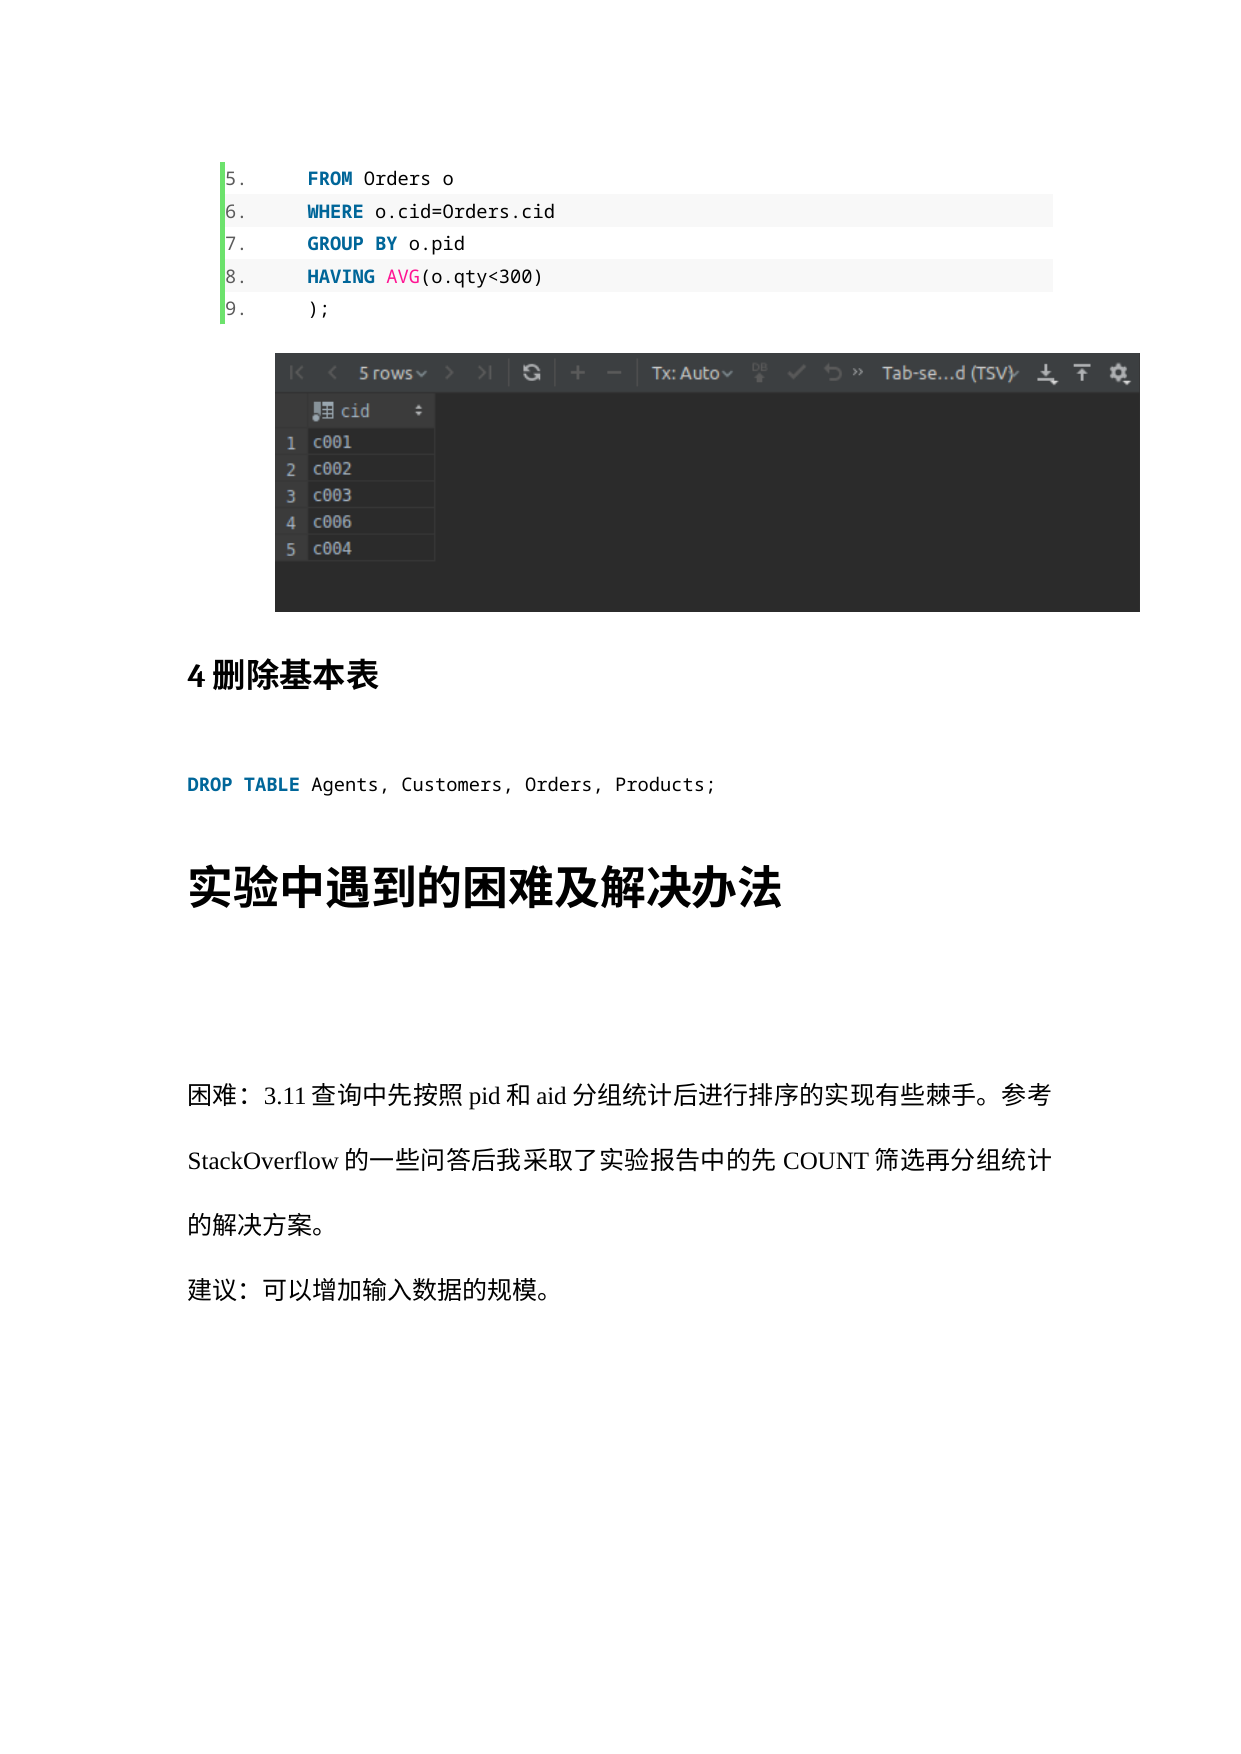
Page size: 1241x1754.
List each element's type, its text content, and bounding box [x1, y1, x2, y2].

list WHERE o.cid=Orders.cid [225, 194, 1053, 227]
picture [275, 353, 1140, 612]
text 建议：可以增加输入数据的规模。 [187, 1256, 1053, 1321]
text DROP TABLE Agents, Customers, Orders, Products; [187, 768, 1053, 800]
subtitle 4删除基本表 [187, 641, 1053, 706]
list HAVING AVG(o.qty<300) [225, 259, 1053, 292]
text 困难：3.11查询中先按照pid和aid分组统计后进行排序的实现有些棘手。参考StackOverflow的一些问答后我采取了实验报告中的先COUNT筛选再分组统计的解决方案。 [187, 1061, 1053, 1256]
subtitle 实验中遇到的困难及解决办法 [187, 836, 1053, 933]
list FROM Orders o [225, 162, 1053, 194]
list ); [225, 292, 1053, 324]
list GROUP BY o.pid [225, 227, 1053, 259]
